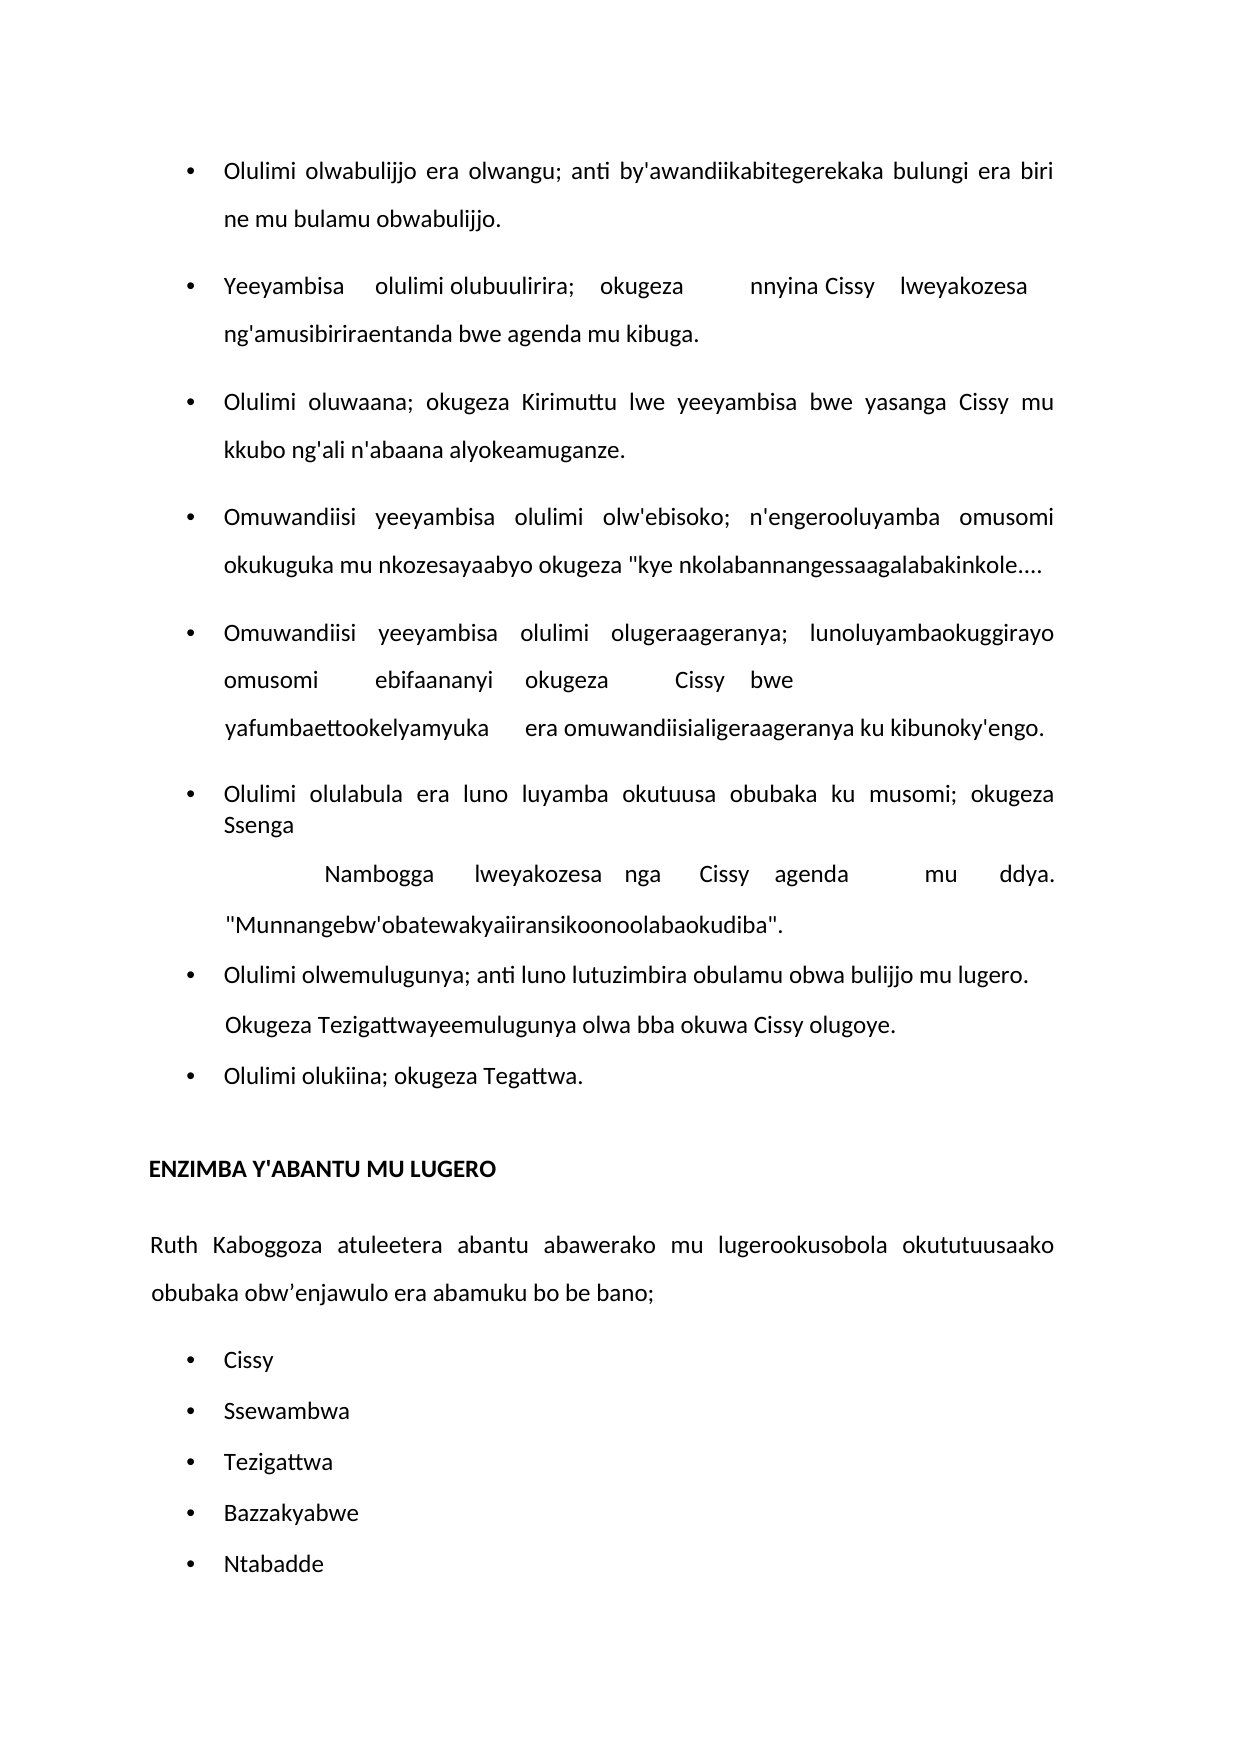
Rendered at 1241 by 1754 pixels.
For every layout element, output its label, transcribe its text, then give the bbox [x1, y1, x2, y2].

list Yeeyambisa olulimi olubuulirira; okugeza nnyina Cissy lweyakozesa ng'amusibiriraentanda bwe agenda mu kibuga. [186, 271, 1055, 349]
list Tezigattwa [186, 1446, 1055, 1477]
text Nambogga lweyakozesa nga Cissy agenda mu ddya. [150, 859, 1055, 889]
list Cissy [186, 1344, 1055, 1374]
text "Munnangebw'obatewakyaiiransikoonoolabaokudiba". [225, 909, 1055, 939]
list Olulimi olwemulugunya; anti luno lutuzimbira obulamu obwa bulijjo mu lugero. [186, 959, 1055, 990]
text ENZIMBA Y'ABANTU MU LUGERO [148, 1153, 1055, 1183]
list Ssewambwa [186, 1395, 1055, 1426]
list Omuwandiisi yeeyambisa olulimi olugeraageranya; lunoluyambaokuggirayo omusomi ebifaananyi okugeza Cissy bwe yafumbaettookelyamyuka era omuwandiisialigeraageranya ku kibunoky'engo. [186, 617, 1055, 742]
list Omuwandiisi yeeyambisa olulimi olw'ebisoko; n'engerooluyamba omusomi okukuguka mu nkozesayaabyo okugeza "kye nkolabannangessaagalabakinkole.... [186, 502, 1055, 580]
text Okugeza Tezigattwayeemulugunya olwa bba okuwa Cissy olugoye. [225, 1009, 1055, 1040]
list Olulimi olulabula era luno luyamba okutuusa obubaka ku musomi; okugeza Ssenga [186, 778, 1055, 839]
list Ntabadde [186, 1548, 1055, 1578]
list Olulimi olwabulijjo era olwangu; anti by'awandiikabitegerekaka bulungi era biri ne mu bulamu obwabulijjo. [186, 155, 1055, 233]
text Ruth Kaboggoza atuleetera abantu abawerako mu lugerookusobola okututuusaako obubaka obw’enjawulo era abamuku bo be bano; [150, 1229, 1055, 1307]
list Olulimi olukiina; okugeza Tegattwa. [186, 1060, 1055, 1091]
list Bazzakyabwe [186, 1497, 1055, 1527]
list Olulimi oluwaana; okugeza Kirimuttu lwe yeeyambisa bwe yasanga Cissy mu kkubo ng'ali n'abaana alyokeamuganze. [186, 386, 1055, 464]
